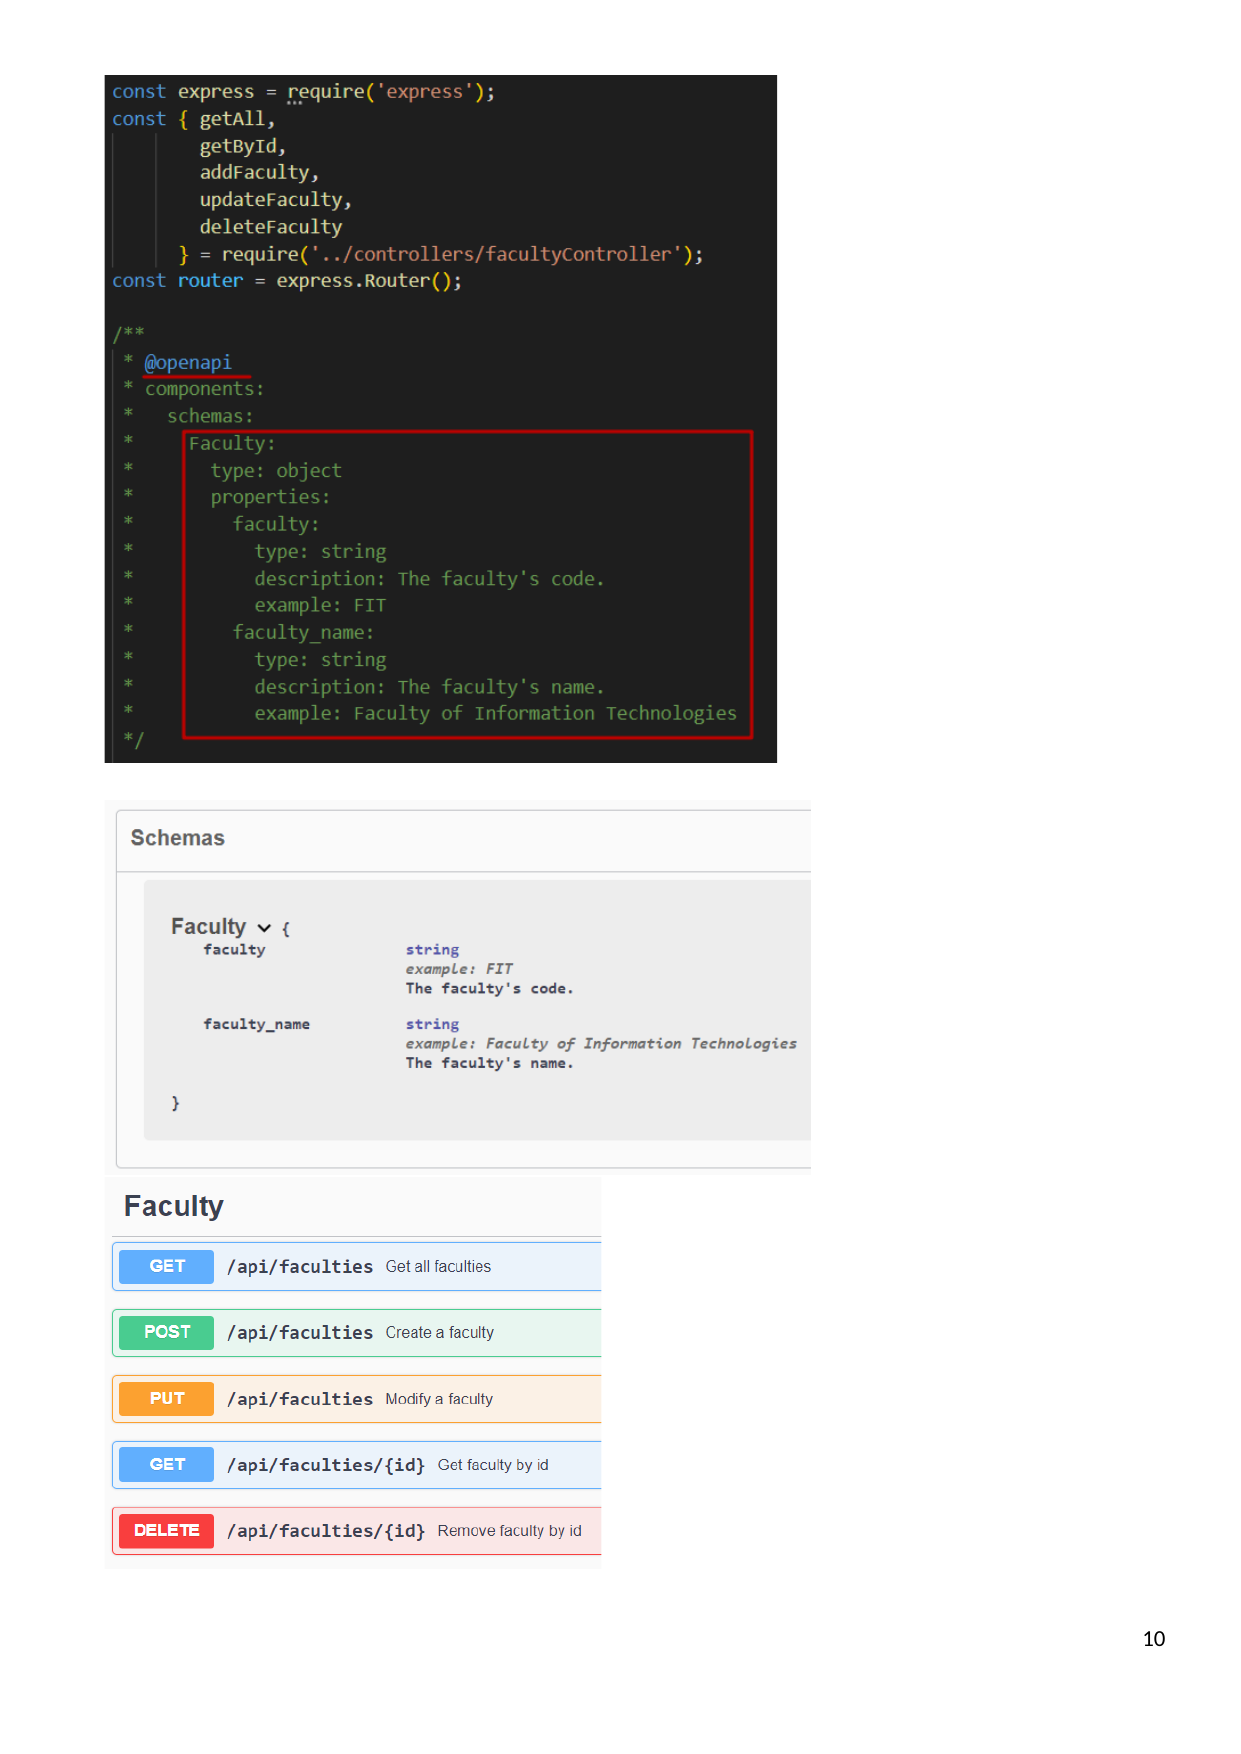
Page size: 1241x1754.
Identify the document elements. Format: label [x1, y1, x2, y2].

picture [104, 1177, 602, 1569]
picture [104, 75, 778, 763]
picture [104, 800, 811, 1175]
